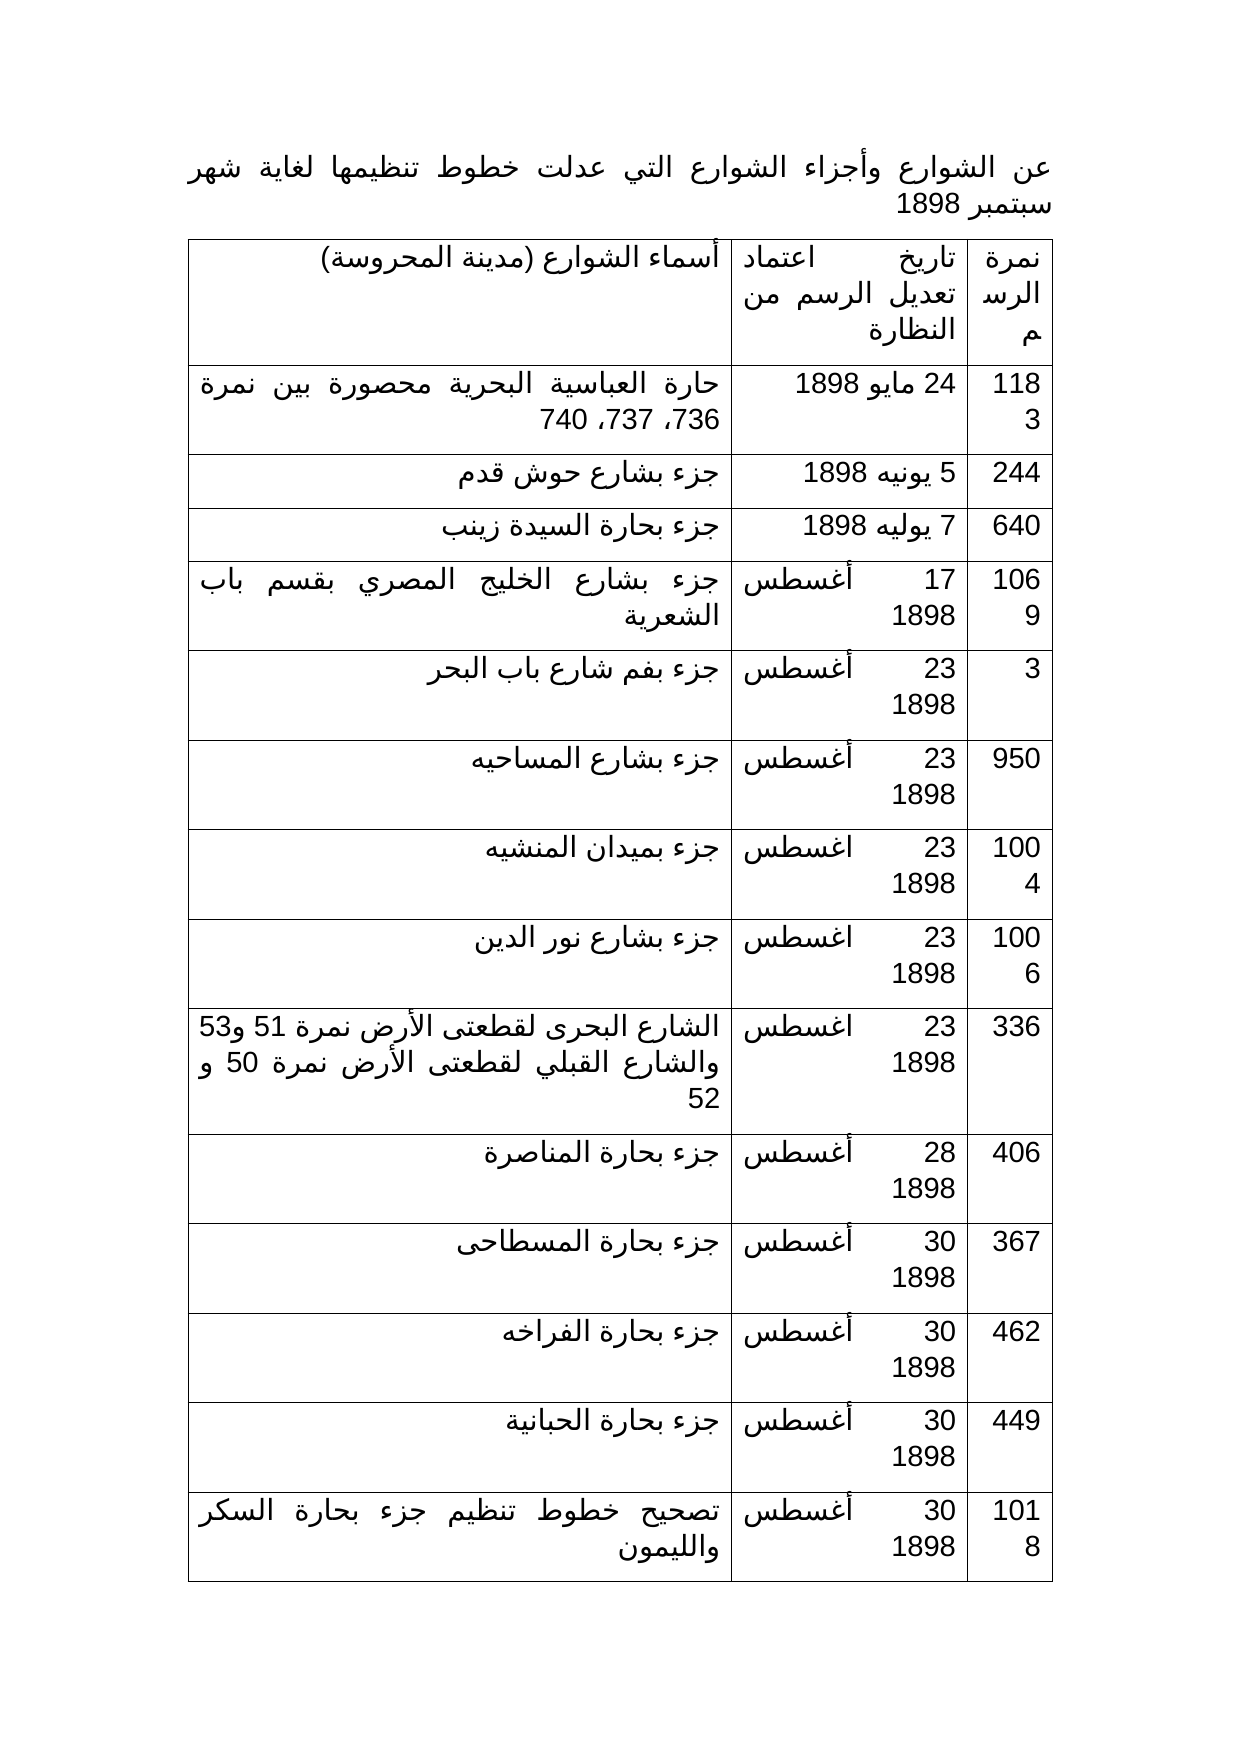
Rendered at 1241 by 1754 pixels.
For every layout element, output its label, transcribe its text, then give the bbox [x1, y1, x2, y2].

table_cell 1004 [968, 830, 1052, 919]
table_header تاريخ اعتماد تعديل الرسم من النظارة [732, 240, 967, 364]
table_cell 30 أغسطس 1898 [732, 1493, 967, 1581]
table_cell جزء بحارة الفراخه [189, 1314, 731, 1402]
table_cell 17 أغسطس 1898 [732, 562, 967, 650]
table_cell جزء بفم شارع باب البحر [189, 651, 731, 740]
table_cell حارة العباسية البحرية محصورة بين نمرة 736، 737، 740 [189, 366, 731, 454]
table_cell تصحيح خطوط تنظيم جزء بحارة السكر والليمون [189, 1493, 731, 1581]
table_cell 640 [968, 509, 1052, 561]
table_cell جزء بشارع المساحيه [189, 741, 731, 829]
table_cell جزء بحارة المسطاحى [189, 1224, 731, 1313]
table_cell 23 اغسطس1898 [732, 1009, 967, 1134]
table_cell 950 [968, 741, 1052, 829]
table_cell 30 أغسطس 1898 [732, 1224, 967, 1313]
table_cell جزء بميدان المنشيه [189, 830, 731, 919]
table_cell 367 [968, 1224, 1052, 1313]
table_cell 1006 [968, 920, 1052, 1008]
table_cell جزء بشارع حوش قدم [189, 455, 731, 507]
table_cell 28 أغسطس 1898 [732, 1135, 967, 1223]
table_cell 449 [968, 1403, 1052, 1492]
table_header أسماء الشوارع (مدينة المحروسة) [189, 240, 731, 364]
table_cell 3 [968, 651, 1052, 740]
table_cell جزء بحارة السيدة زينب [189, 509, 731, 561]
table_cell 7 يوليه 1898 [732, 509, 967, 561]
table_cell 23 اغسطس1898 [732, 920, 967, 1008]
table_cell جزء بحارة الحبانية [189, 1403, 731, 1492]
text عن الشوارع وأجزاء الشوارع التي عدلت خطوط تنظيمها لغاية شهر سبتمبر 1898 [187, 150, 1053, 220]
table_cell 23 اغسطس1898 [732, 830, 967, 919]
table_cell 1183 [968, 366, 1052, 454]
table_header نمرة الرسم [968, 240, 1052, 364]
table_cell الشارع البحرى لقطعتى الأرض نمرة 51 و53 والشارع القبلي لقطعتى الأرض نمرة 50 و 52 [189, 1009, 731, 1134]
table_cell 5 يونيه 1898 [732, 455, 967, 507]
table_cell جزء بحارة المناصرة [189, 1135, 731, 1223]
table_cell 30 أغسطس 1898 [732, 1403, 967, 1492]
table_cell 244 [968, 455, 1052, 507]
table_cell 406 [968, 1135, 1052, 1223]
table_cell 462 [968, 1314, 1052, 1402]
table_cell جزء بشارع نور الدين [189, 920, 731, 1008]
table_cell 23 أغسطس 1898 [732, 741, 967, 829]
table_cell 1069 [968, 562, 1052, 650]
table_cell 1018 [968, 1493, 1052, 1581]
table_cell 24 مايو 1898 [732, 366, 967, 454]
table_cell 336 [968, 1009, 1052, 1134]
table_cell 30 أغسطس 1898 [732, 1314, 967, 1402]
table_cell جزء بشارع الخليج المصري بقسم باب الشعرية [189, 562, 731, 650]
table_cell 23 أغسطس 1898 [732, 651, 967, 740]
